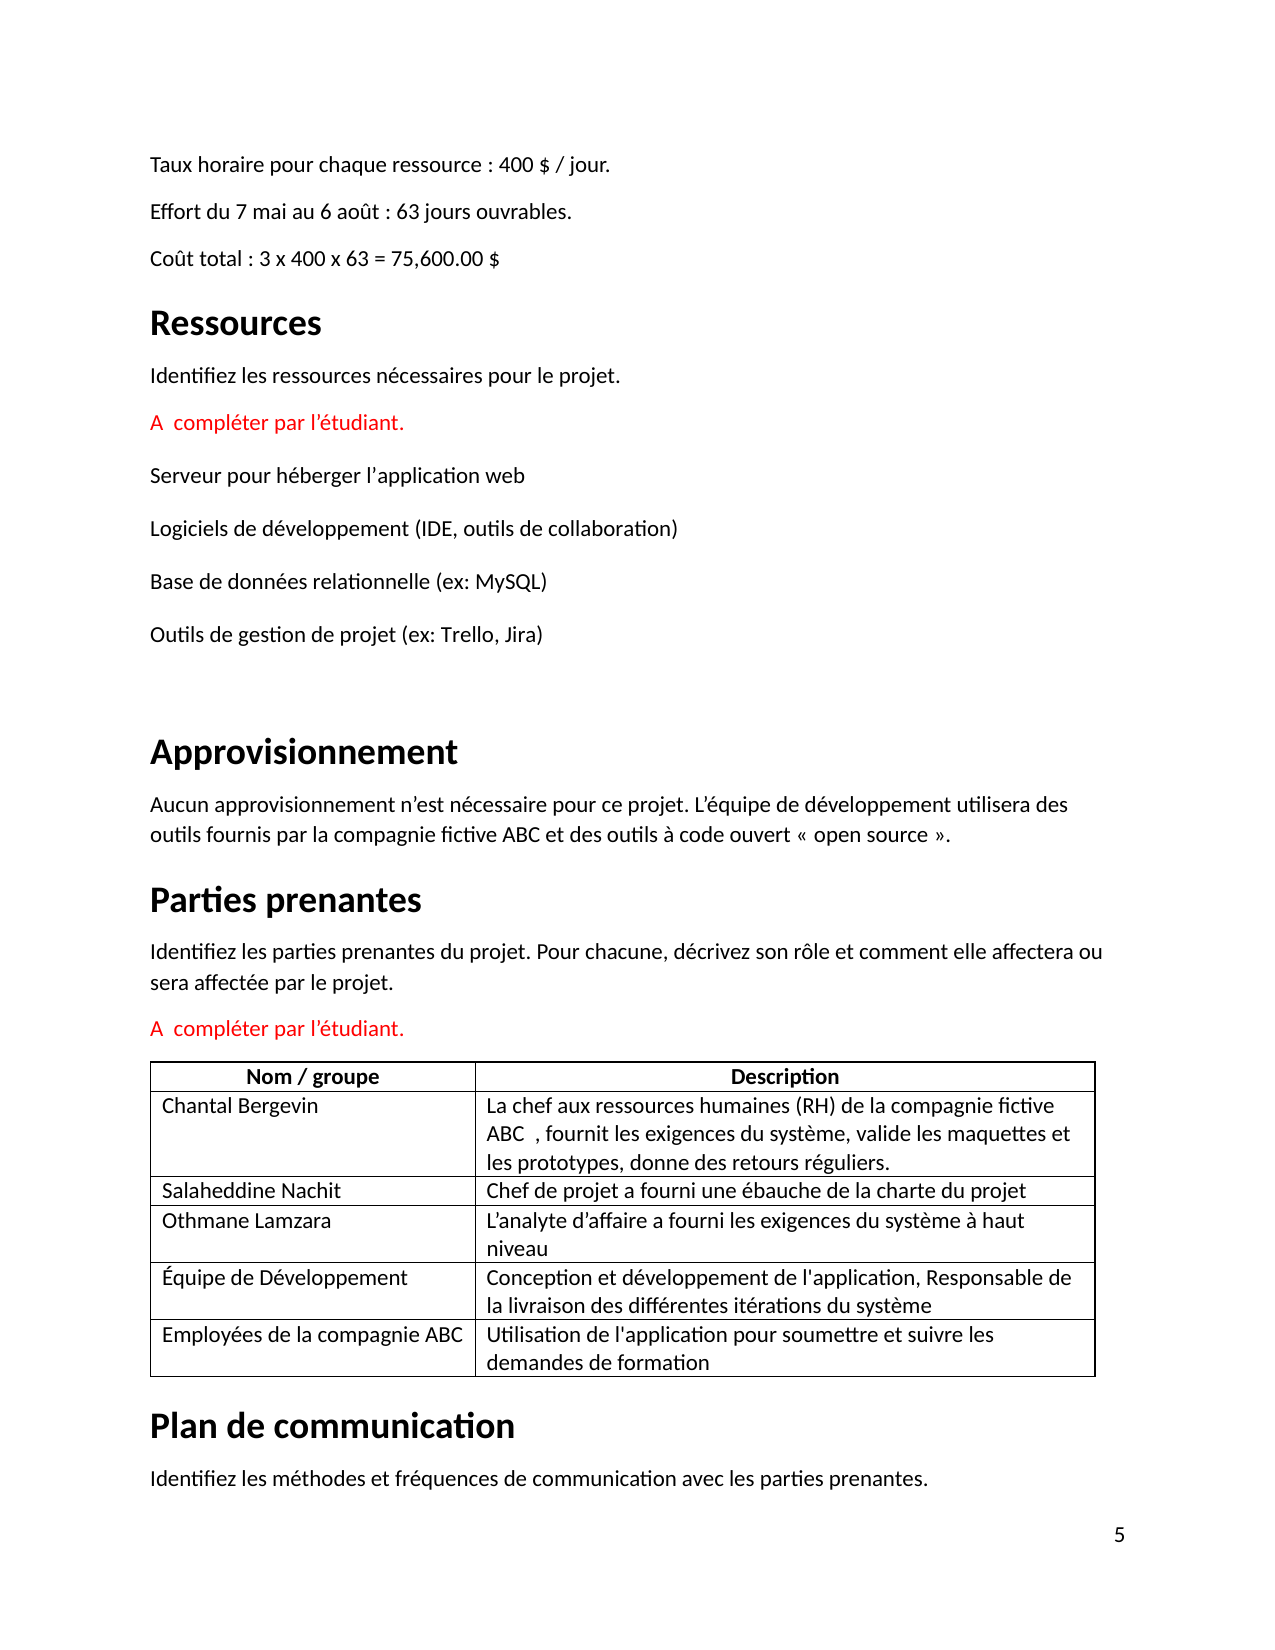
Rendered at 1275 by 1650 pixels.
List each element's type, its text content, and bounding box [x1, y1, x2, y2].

subtitle Plan de communication [150, 1402, 1125, 1448]
subtitle Parties prenantes [150, 876, 1125, 921]
table_cell La chef aux ressources humaines (RH) de la compagnie fictive ABC , fournit les exigences du système, valide les maquettes et les prototypes, donne des retours réguliers. [476, 1092, 1094, 1176]
text Logiciels de développement (IDE, outils de collaboration) [150, 514, 1125, 542]
table_cell Équipe de Développement [151, 1263, 475, 1319]
table_cell Chef de projet a fourni une ébauche de la charte du projet [476, 1177, 1094, 1205]
text Base de données relationnelle (ex: MySQL) [150, 567, 1125, 595]
table_header Description [476, 1063, 1094, 1091]
table_cell Employées de la compagnie ABC [151, 1320, 475, 1376]
text Identifiez les parties prenantes du projet. Pour chacune, décrivez son rôle et comment elle affectera ou sera affectée par le projet. [150, 937, 1125, 996]
text Coût total : 3 x 400 x 63 = 75,600.00 $ [150, 244, 1125, 272]
table_cell Chantal Bergevin [151, 1092, 475, 1176]
text A compléter par l’étudiant. [150, 408, 1125, 436]
text Outils de gestion de projet (ex: Trello, Jira) [150, 620, 1125, 648]
text Identifiez les méthodes et fréquences de communication avec les parties prenantes. [150, 1464, 1125, 1492]
table_cell L’analyte d’affaire a fourni les exigences du système à haut niveau [476, 1206, 1094, 1262]
table_cell Conception et développement de l'application, Responsable de la livraison des différentes itérations du système [476, 1263, 1094, 1319]
text Effort du 7 mai au 6 août : 63 jours ouvrables. [150, 197, 1125, 225]
text Serveur pour héberger l’application web [150, 461, 1125, 489]
table_cell Utilisation de l'application pour soumettre et suivre les demandes de formation [476, 1320, 1094, 1376]
subtitle Ressources [150, 299, 1125, 345]
table_header Nom / groupe [151, 1063, 475, 1091]
table_cell Othmane Lamzara [151, 1206, 475, 1262]
subtitle Approvisionnement [150, 728, 1125, 774]
text Identifiez les ressources nécessaires pour le projet. [150, 361, 1125, 389]
table_cell Salaheddine Nachit [151, 1177, 475, 1205]
text Taux horaire pour chaque ressource : 400 $ / jour. [150, 150, 1125, 178]
text A compléter par l’étudiant. [150, 1014, 1125, 1043]
text Aucun approvisionnement n’est nécessaire pour ce projet. L’équipe de développement utilisera des outils fournis par la compagnie fictive ABC et des outils à code ouvert « open source ». [150, 790, 1125, 848]
